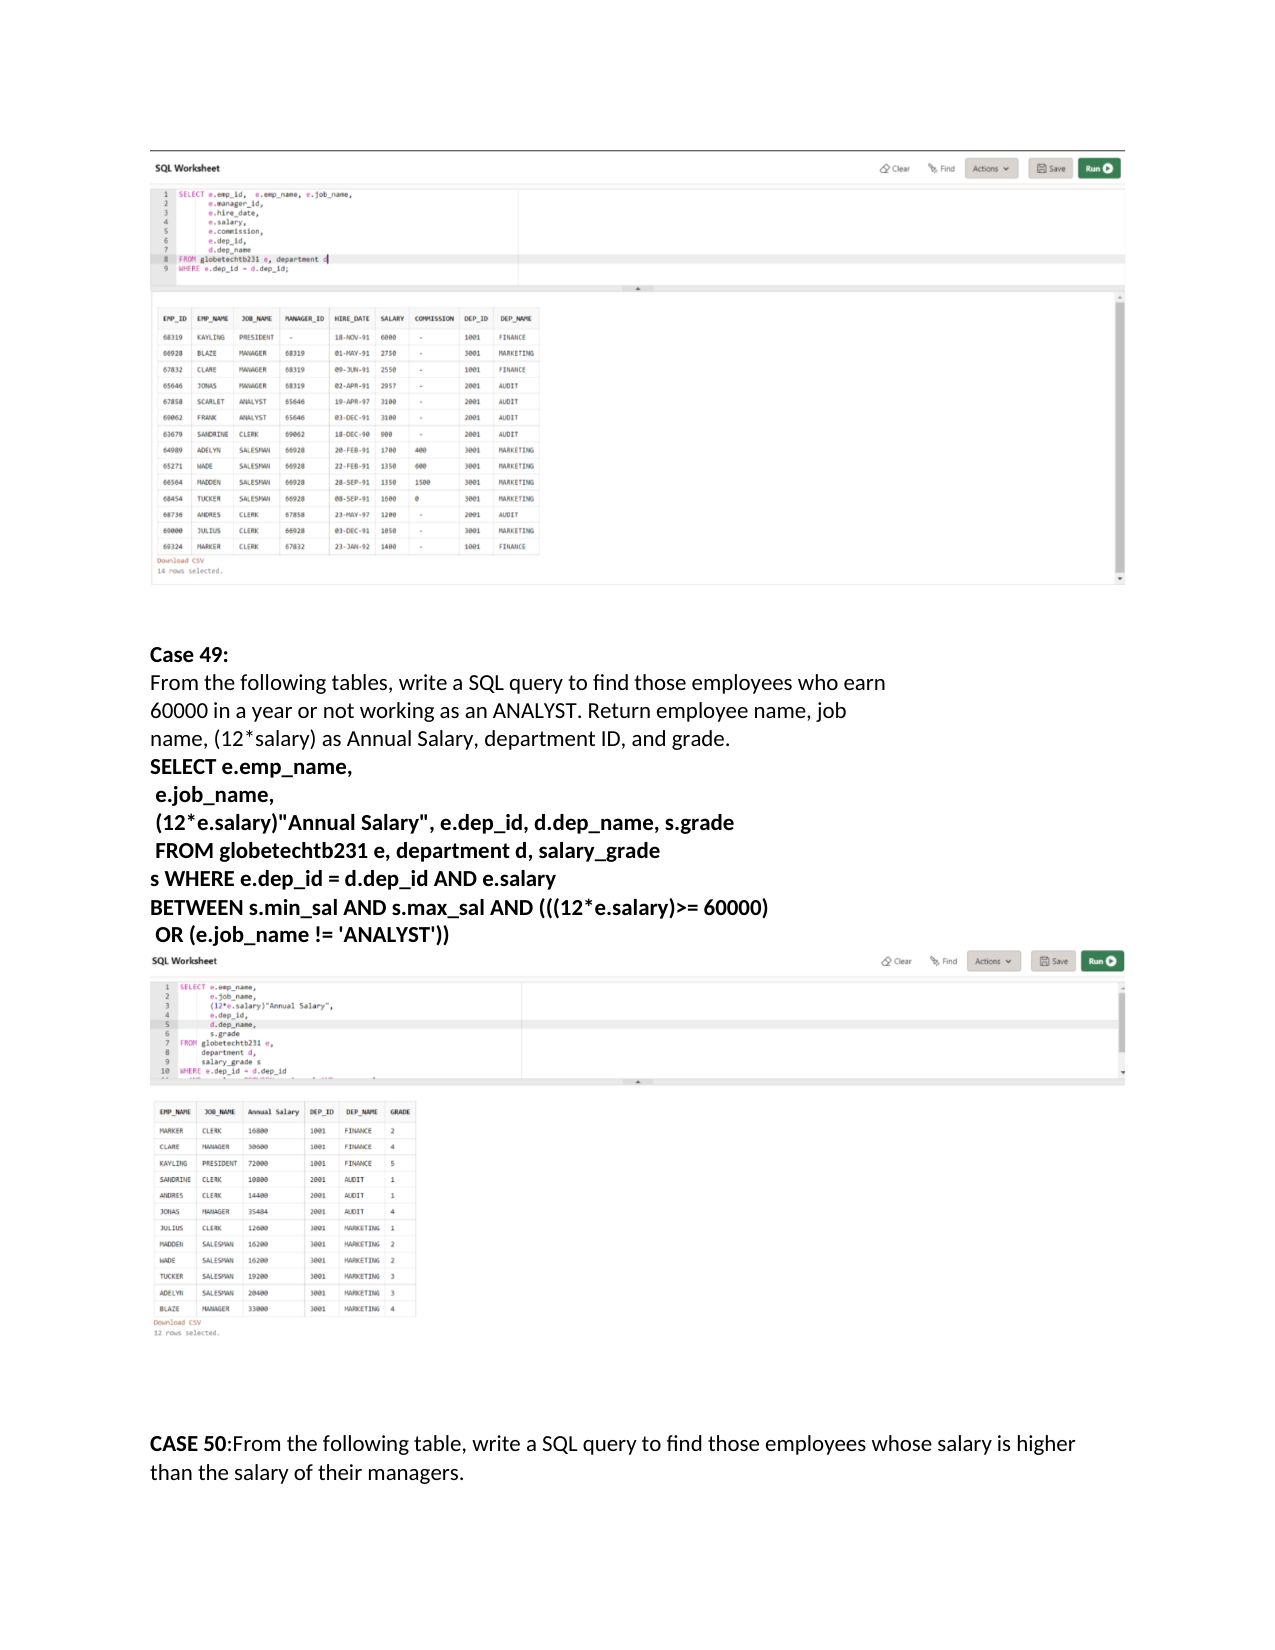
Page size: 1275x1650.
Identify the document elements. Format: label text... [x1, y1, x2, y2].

text e.job_name, [150, 781, 1125, 808]
text FROM globetechtb231 e, department d, salary_grade [150, 837, 1125, 864]
picture [150, 150, 1125, 585]
text CASE 50:From the following table, write a SQL query to find those employees whose salary is higher than the salary of their managers. [150, 1429, 1125, 1486]
text BETWEEN s.min_sal AND s.max_sal AND (((12*e.salary)>= 60000) [150, 893, 1125, 921]
text From the following tables, write a SQL query to find those employees who earn [150, 668, 1125, 696]
text (12*e.salary)"Annual Salary", e.dep_id, d.dep_name, s.grade [150, 808, 1125, 837]
text SELECT e.emp_name, [150, 752, 1125, 781]
picture [150, 948, 1125, 1346]
text Case 49: [150, 640, 1125, 668]
text OR (e.job_name != 'ANALYST')) [150, 921, 1125, 948]
text 60000 in a year or not working as an ANALYST. Return employee name, job [150, 696, 1125, 724]
text s WHERE e.dep_id = d.dep_id AND e.salary [150, 864, 1125, 893]
text name, (12*salary) as Annual Salary, department ID, and grade. [150, 724, 1125, 752]
